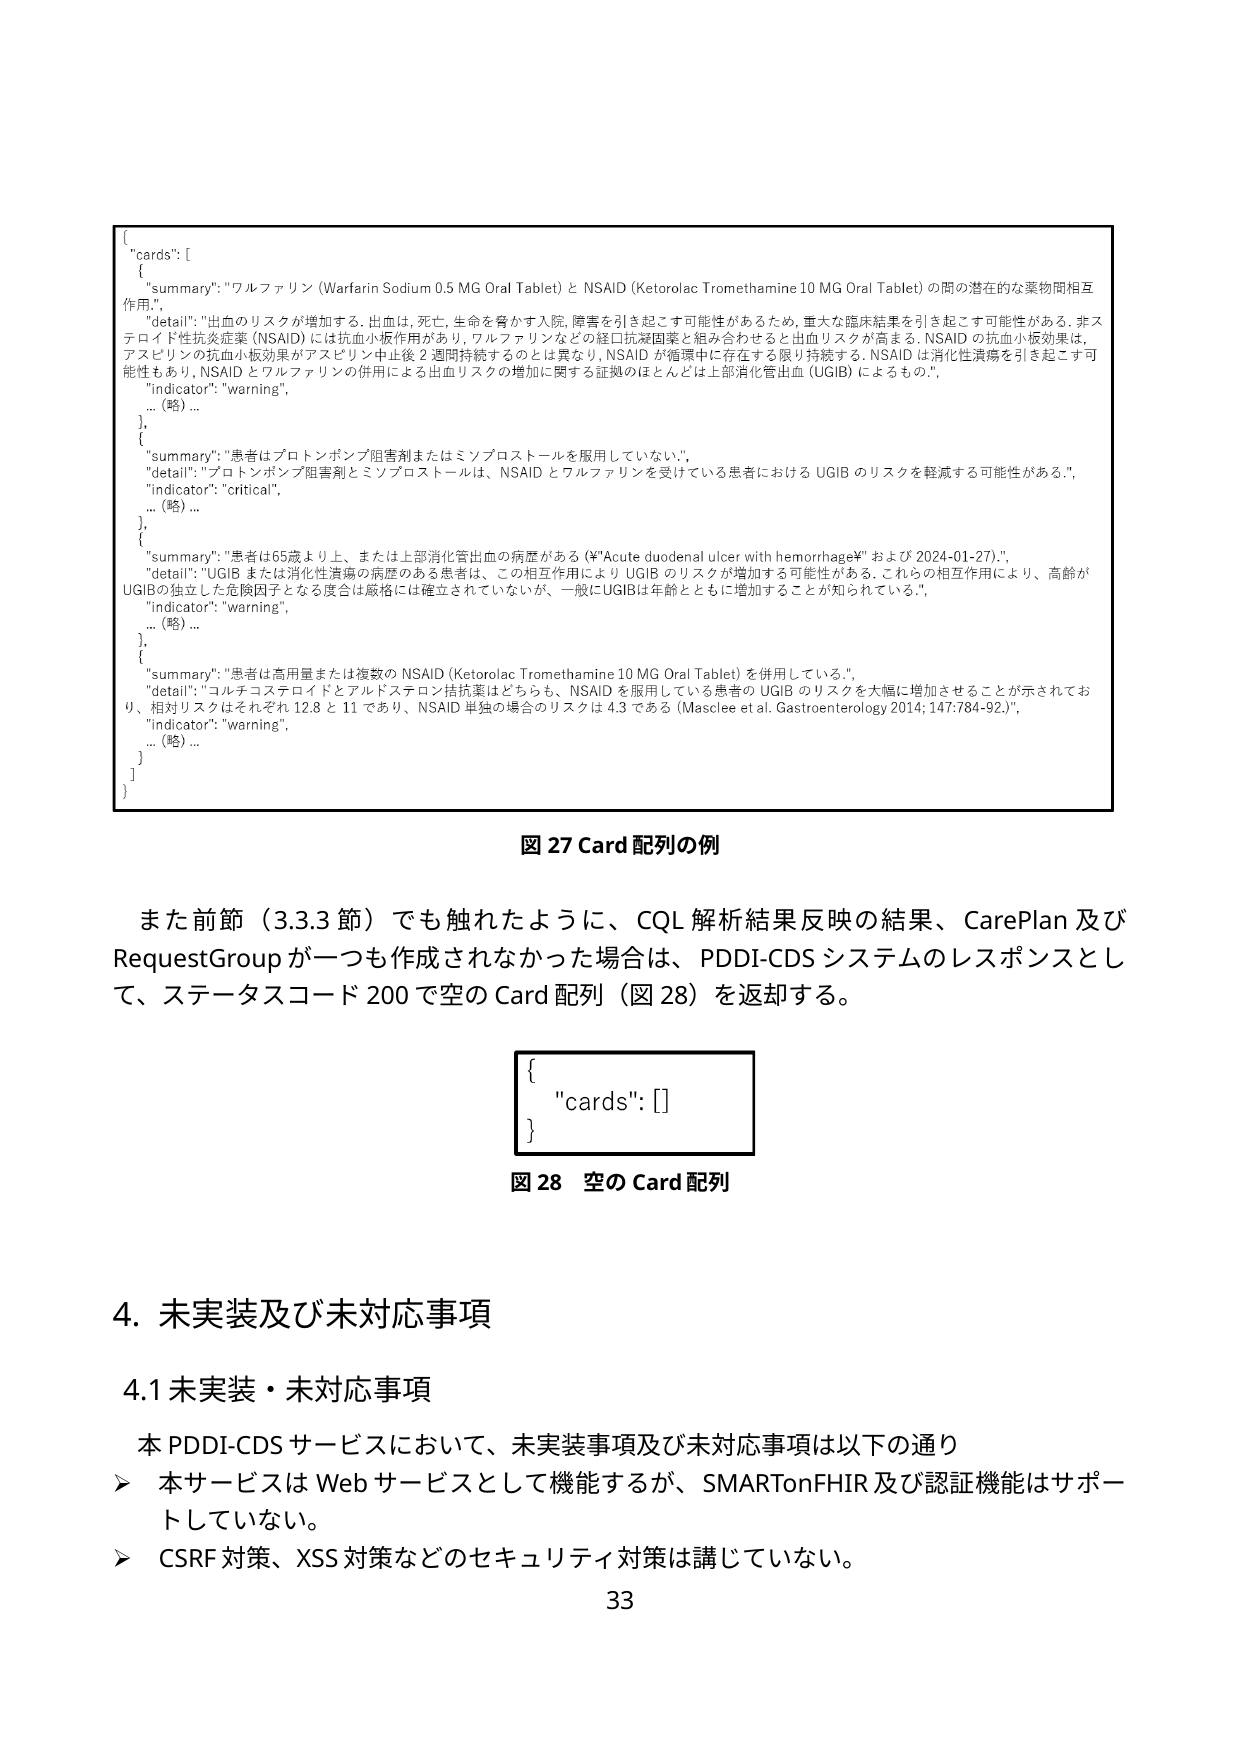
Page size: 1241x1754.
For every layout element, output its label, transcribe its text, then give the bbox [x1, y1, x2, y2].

subtitle 未実装及び未対応事項 [112, 1275, 1128, 1350]
picture [510, 1050, 755, 1163]
subtitle 未実装・未対応事項 [123, 1350, 1103, 1425]
text また前節（3.3.3節）でも触れたように、CQL解析結果反映の結果、CarePlan及びRequestGroupが一つも作成されなかった場合は、PDDI-CDSシステムのレスポンスとして、ステータスコード200で空のCard配列（図 28）を返却する。 [112, 900, 1128, 1050]
list 本サービスはWebサービスとして機能するが、SMARTonFHIR及び認証機能はサポートしていない。 [112, 1462, 1128, 1537]
text 本PDDI-CDSサービスにおいて、未実装事項及び未対応事項は以下の通り [112, 1425, 1128, 1462]
picture [112, 225, 1114, 812]
list CSRF対策、XSS対策などのセキュリティ対策は講じていない。 [112, 1537, 1128, 1575]
